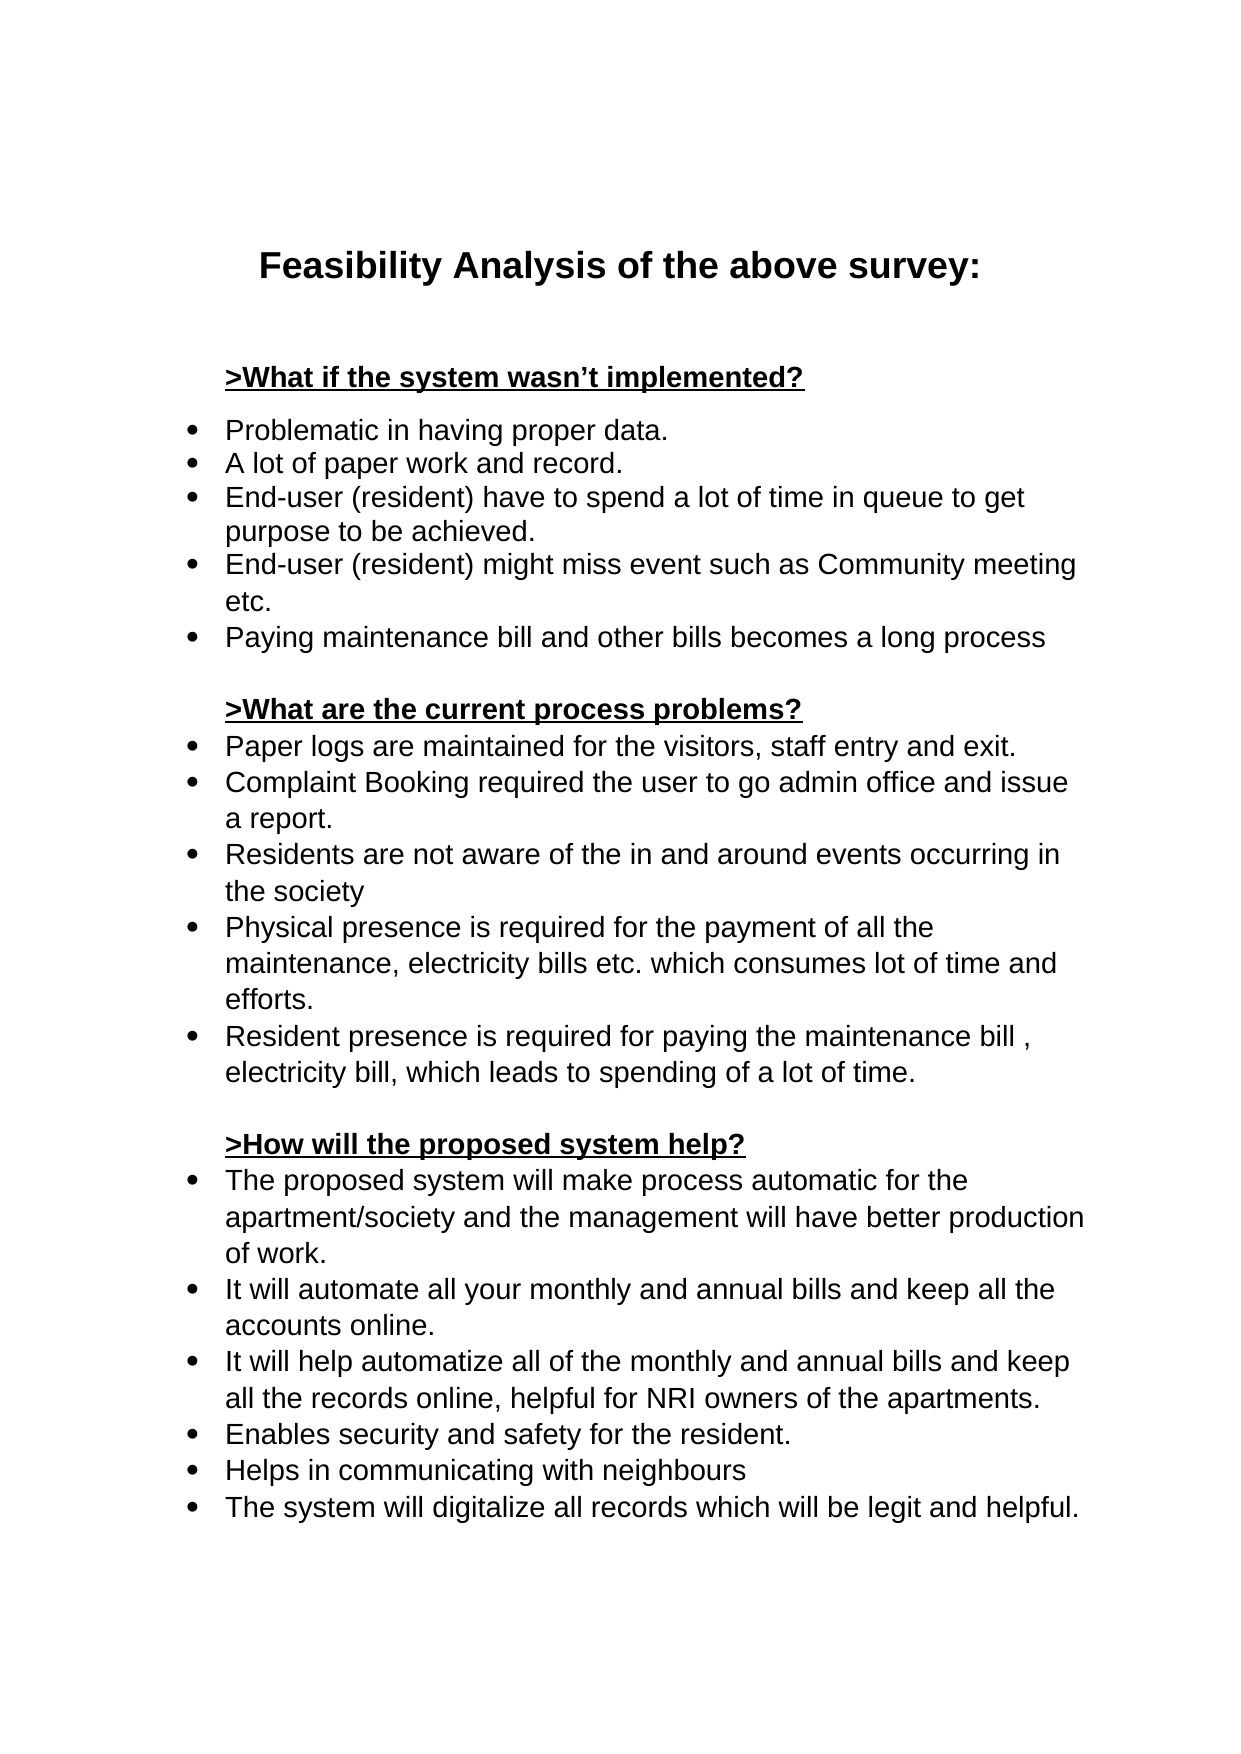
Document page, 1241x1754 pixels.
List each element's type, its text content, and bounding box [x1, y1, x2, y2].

list It will automate all your monthly and annual bills and keep all the accounts online. [187, 1272, 1090, 1342]
list A lot of paper work and record. [187, 446, 1090, 480]
list Helps in communicating with neighbours [187, 1453, 1090, 1487]
list It will help automatize all of the monthly and annual bills and keep all the records online, helpful for NRI owners of the apartments. [187, 1344, 1090, 1414]
list >What if the system wasn’t implemented? [225, 360, 1090, 393]
list Paper logs are maintained for the visitors, staff entry and exit. [187, 728, 1090, 762]
list Problematic in having proper data. [187, 413, 1090, 446]
list >How will the proposed system help? [225, 1127, 1090, 1161]
list Paying maintenance bill and other bills becomes a long process [187, 620, 1090, 654]
list Complaint Booking required the user to go admin office and issue a report. [187, 765, 1090, 835]
list End-user (resident) might miss event such as Community meeting etc. [187, 547, 1090, 617]
list Physical presence is required for the payment of all the maintenance, electricity bills etc. which consumes lot of time and efforts. [187, 910, 1090, 1016]
list End-user (resident) have to spend a lot of time in queue to get purpose to be achieved. [187, 480, 1090, 547]
list The proposed system will make process automatic for the apartment/society and the management will have better production of work. [187, 1163, 1090, 1269]
list >What are the current process problems? [225, 692, 1090, 726]
list The system will digitalize all records which will be legit and helpful. [187, 1490, 1090, 1523]
list Enables security and safety for the resident. [187, 1417, 1090, 1451]
list Resident presence is required for paying the maintenance bill , electricity bill, which leads to spending of a lot of time. [187, 1018, 1090, 1088]
text Feasibility Analysis of the above survey: [150, 244, 1090, 287]
list Residents are not aware of the in and around events occurring in the society [187, 837, 1090, 907]
